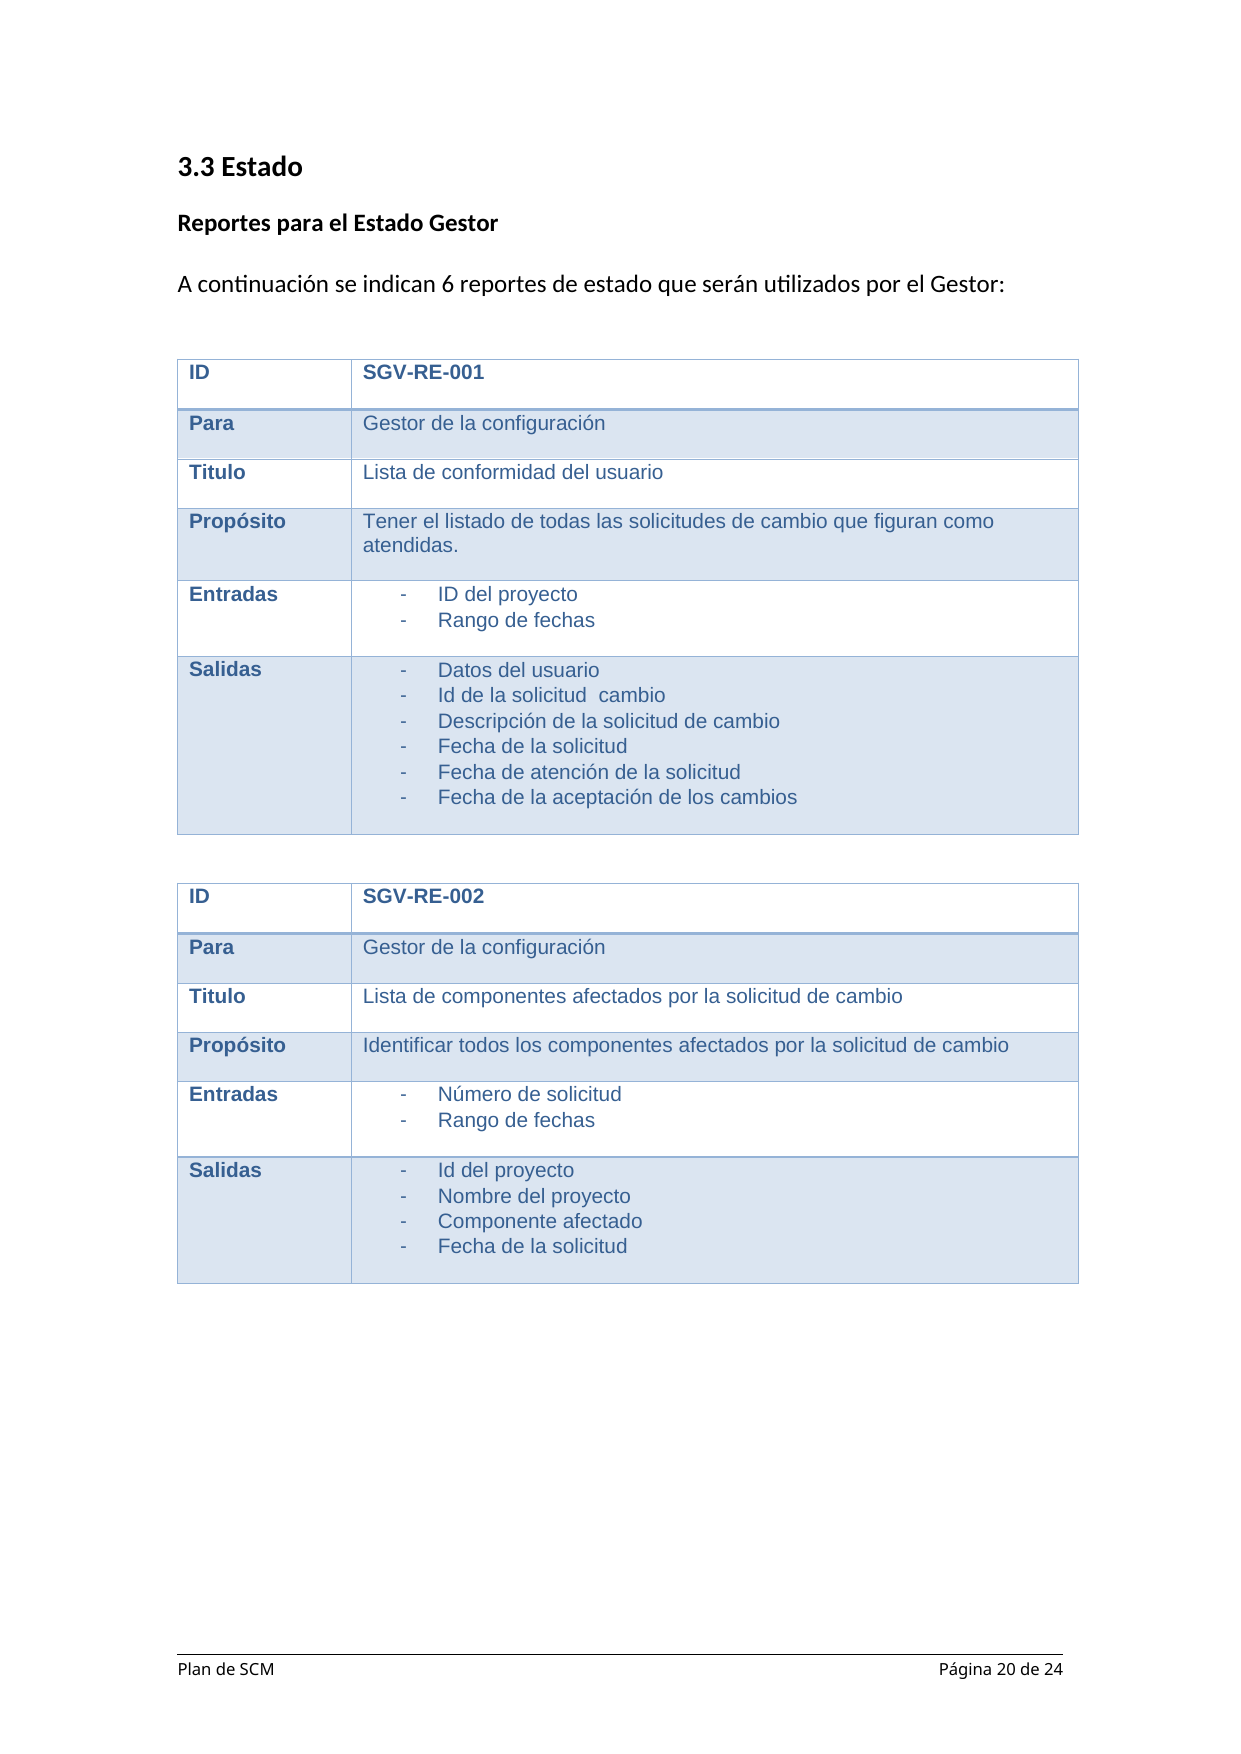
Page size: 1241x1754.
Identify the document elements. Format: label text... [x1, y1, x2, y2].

table_cell Lista de conformidad del usuario [352, 460, 1078, 507]
table_cell Salidas [178, 1158, 351, 1283]
table_cell Titulo [178, 984, 351, 1032]
table_cell Para [178, 935, 351, 983]
table_header SGV-RE-002 [352, 884, 1078, 932]
table_cell Número de solicitud Rango de fechas [352, 1082, 1078, 1156]
table_cell Propósito [178, 1033, 351, 1081]
table_cell Datos del usuario Id de la solicitud cambio Descripción de la solicitud de cambio Fecha de la solicitud Fecha de atención de la solicitud Fecha de la aceptación de los cambios [352, 657, 1078, 834]
text Reportes para el Estado Gestor [177, 207, 1063, 238]
table_cell Tener el listado de todas las solicitudes de cambio que figuran como atendidas. [352, 509, 1078, 580]
text A continuación se indican 6 reportes de estado que serán utilizados por el Gestor: [177, 268, 1063, 299]
table_cell Entradas [178, 1082, 351, 1156]
table_cell Gestor de la configuración [352, 411, 1078, 458]
table_cell Entradas [178, 581, 351, 656]
table_cell Id del proyecto Nombre del proyecto Componente afectado Fecha de la solicitud [352, 1158, 1078, 1283]
table_cell Lista de componentes afectados por la solicitud de cambio [352, 984, 1078, 1032]
table_cell Propósito [178, 509, 351, 580]
table_cell ID del proyecto Rango de fechas [352, 581, 1078, 656]
table_header ID [178, 360, 351, 407]
subtitle 3.3 Estado [177, 148, 1063, 183]
table_cell Para [178, 411, 351, 458]
table_cell Gestor de la configuración [352, 935, 1078, 983]
table_header SGV-RE-001 [352, 360, 1078, 407]
table_cell Titulo [178, 460, 351, 507]
table_cell Identificar todos los componentes afectados por la solicitud de cambio [352, 1033, 1078, 1081]
table_cell Salidas [178, 657, 351, 834]
table_header ID [178, 884, 351, 932]
